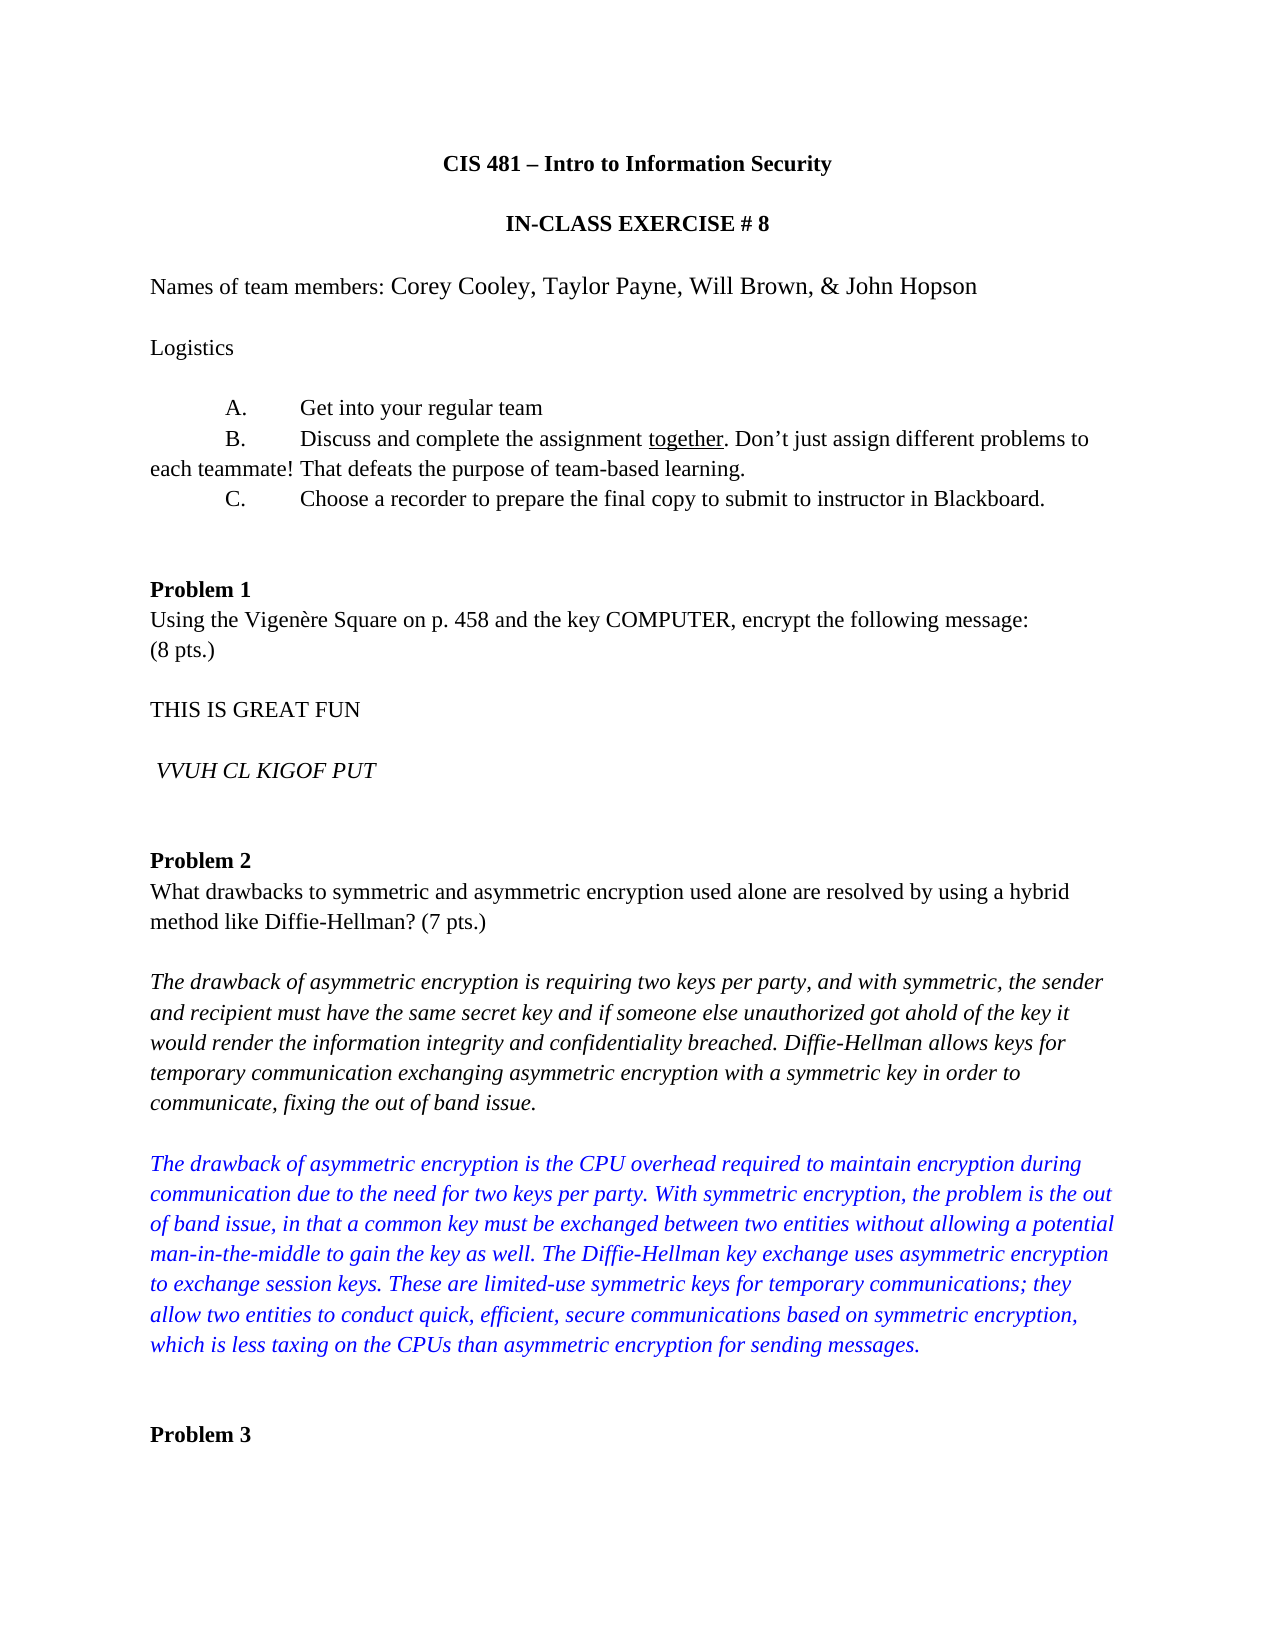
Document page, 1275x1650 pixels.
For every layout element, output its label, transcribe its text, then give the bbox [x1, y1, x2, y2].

text Logistics [150, 334, 1125, 360]
text (8 pts.) [150, 636, 1125, 662]
text B. Discuss and complete the assignment together. Don’t just assign different problems to each teammate! That defeats the purpose of team-based learning. [150, 425, 1125, 481]
text C. Choose a recorder to prepare the final copy to submit to instructor in Blackboard. [150, 485, 1125, 511]
text The drawback of asymmetric encryption is requiring two keys per party, and with symmetric, the sender and recipient must have the same secret key and if someone else unauthorized got ahold of the key it would render the information integrity and confidentiality breached. Diffie-Hellman allows keys for temporary communication exchanging asymmetric encryption with a symmetric key in order to communicate, fixing the out of band issue. [150, 968, 1125, 1116]
text THIS IS GREAT FUN [150, 697, 1125, 723]
text Names of team members: Corey Cooley, Taylor Payne, Will Brown, & John Hopson [150, 271, 1125, 299]
text A. Get into your regular team [150, 394, 1125, 421]
text Problem 3 [150, 1422, 1125, 1448]
text CIS 481 – Intro to Information Security [150, 150, 1125, 176]
text Problem 2 [150, 848, 1125, 874]
text What drawbacks to symmetric and asymmetric encryption used alone are resolved by using a hybrid method like Diffie-Hellman? (7 pts.) [150, 878, 1125, 934]
text Problem 1 [150, 576, 1125, 602]
text Using the Vigenère Square on p. 458 and the key COMPUTER, encrypt the following message: [150, 606, 1125, 632]
text VVUH CL KIGOF PUT [150, 757, 1125, 783]
text IN-CLASS EXERCISE # 8 [150, 210, 1125, 237]
text The drawback of asymmetric encryption is the CPU overhead required to maintain encryption during communication due to the need for two keys per party. With symmetric encryption, the problem is the out of band issue, in that a common key must be exchanged between two entities without allowing a potential man-in-the-middle to gain the key as well. The Diffie-Hellman key exchange uses asymmetric encryption to exchange session keys. These are limited-use symmetric keys for temporary communications; they allow two entities to conduct quick, efficient, secure communications based on symmetric encryption, which is less taxing on the CPUs than asymmetric encryption for sending messages. [150, 1150, 1125, 1357]
